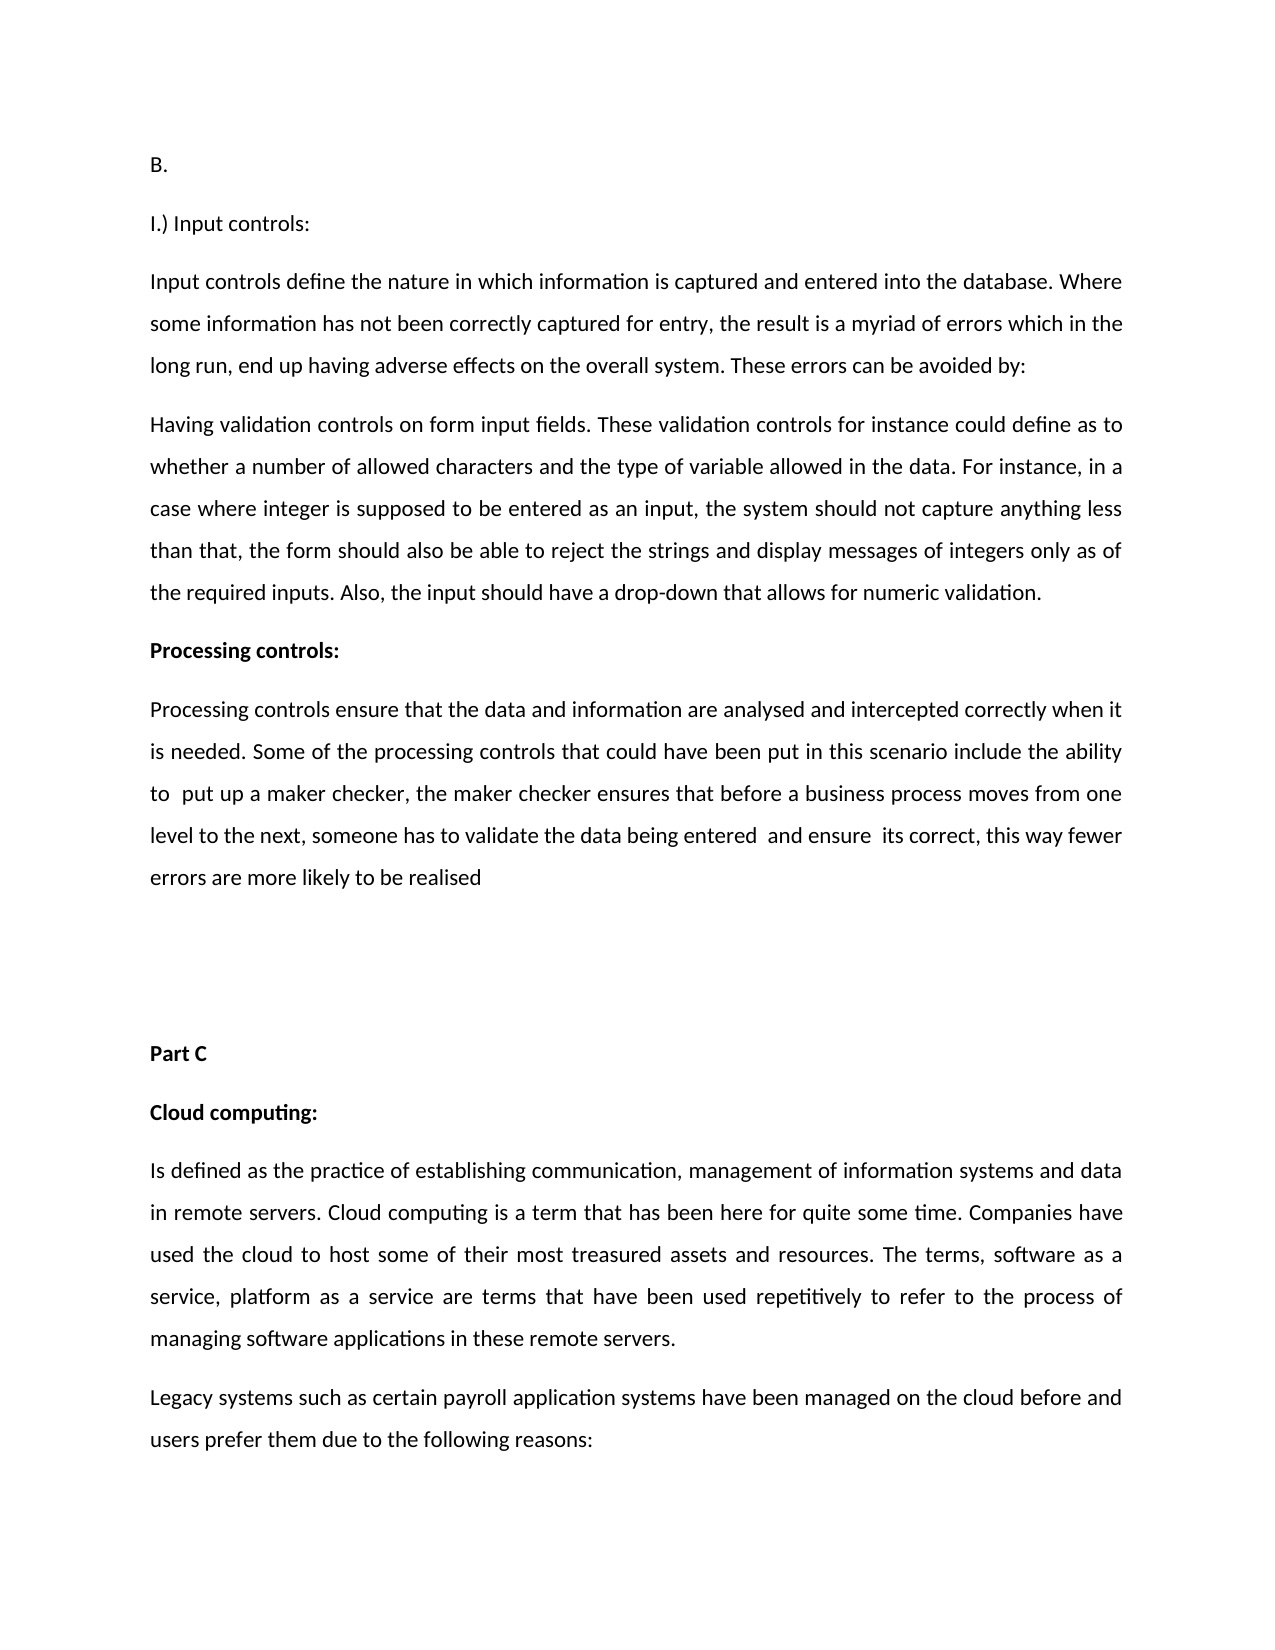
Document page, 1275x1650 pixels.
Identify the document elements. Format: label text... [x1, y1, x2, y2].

text Input controls define the nature in which information is captured and entered into the database. Where some information has not been correctly captured for entry, the result is a myriad of errors which in the long run, end up having adverse effects on the overall system. These errors can be avoided by: [150, 267, 1125, 379]
text Legacy systems such as certain payroll application systems have been managed on the cloud before and users prefer them due to the following reasons: [150, 1383, 1125, 1453]
text Part C [150, 1039, 1125, 1067]
text Is defined as the practice of establishing communication, management of information systems and data in remote servers. Cloud computing is a term that has been here for quite some time. Companies have used the cloud to host some of their most treasured assets and resources. The terms, software as a service, platform as a service are terms that have been used repetitively to refer to the process of managing software applications in these remote servers. [150, 1156, 1125, 1352]
text Having validation controls on form input fields. These validation controls for instance could define as to whether a number of allowed characters and the type of variable allowed in the data. For instance, in a case where integer is supposed to be entered as an input, the system should not capture anything less than that, the form should also be able to reject the strings and display messages of integers only as of the required inputs. Also, the input should have a drop-down that allows for numeric validation. [150, 410, 1125, 606]
text Processing controls: [150, 636, 1125, 664]
text Processing controls ensure that the data and information are analysed and intercepted correctly when it is needed. Some of the processing controls that could have been put in this scenario include the ability to put up a maker checker, the maker checker ensures that before a business process moves from one level to the next, someone has to validate the data being entered and ensure its correct, this way fewer errors are more likely to be realised [150, 695, 1125, 891]
text B. [150, 150, 1125, 178]
text I.) Input controls: [150, 209, 1125, 237]
text Cloud computing: [150, 1098, 1125, 1126]
